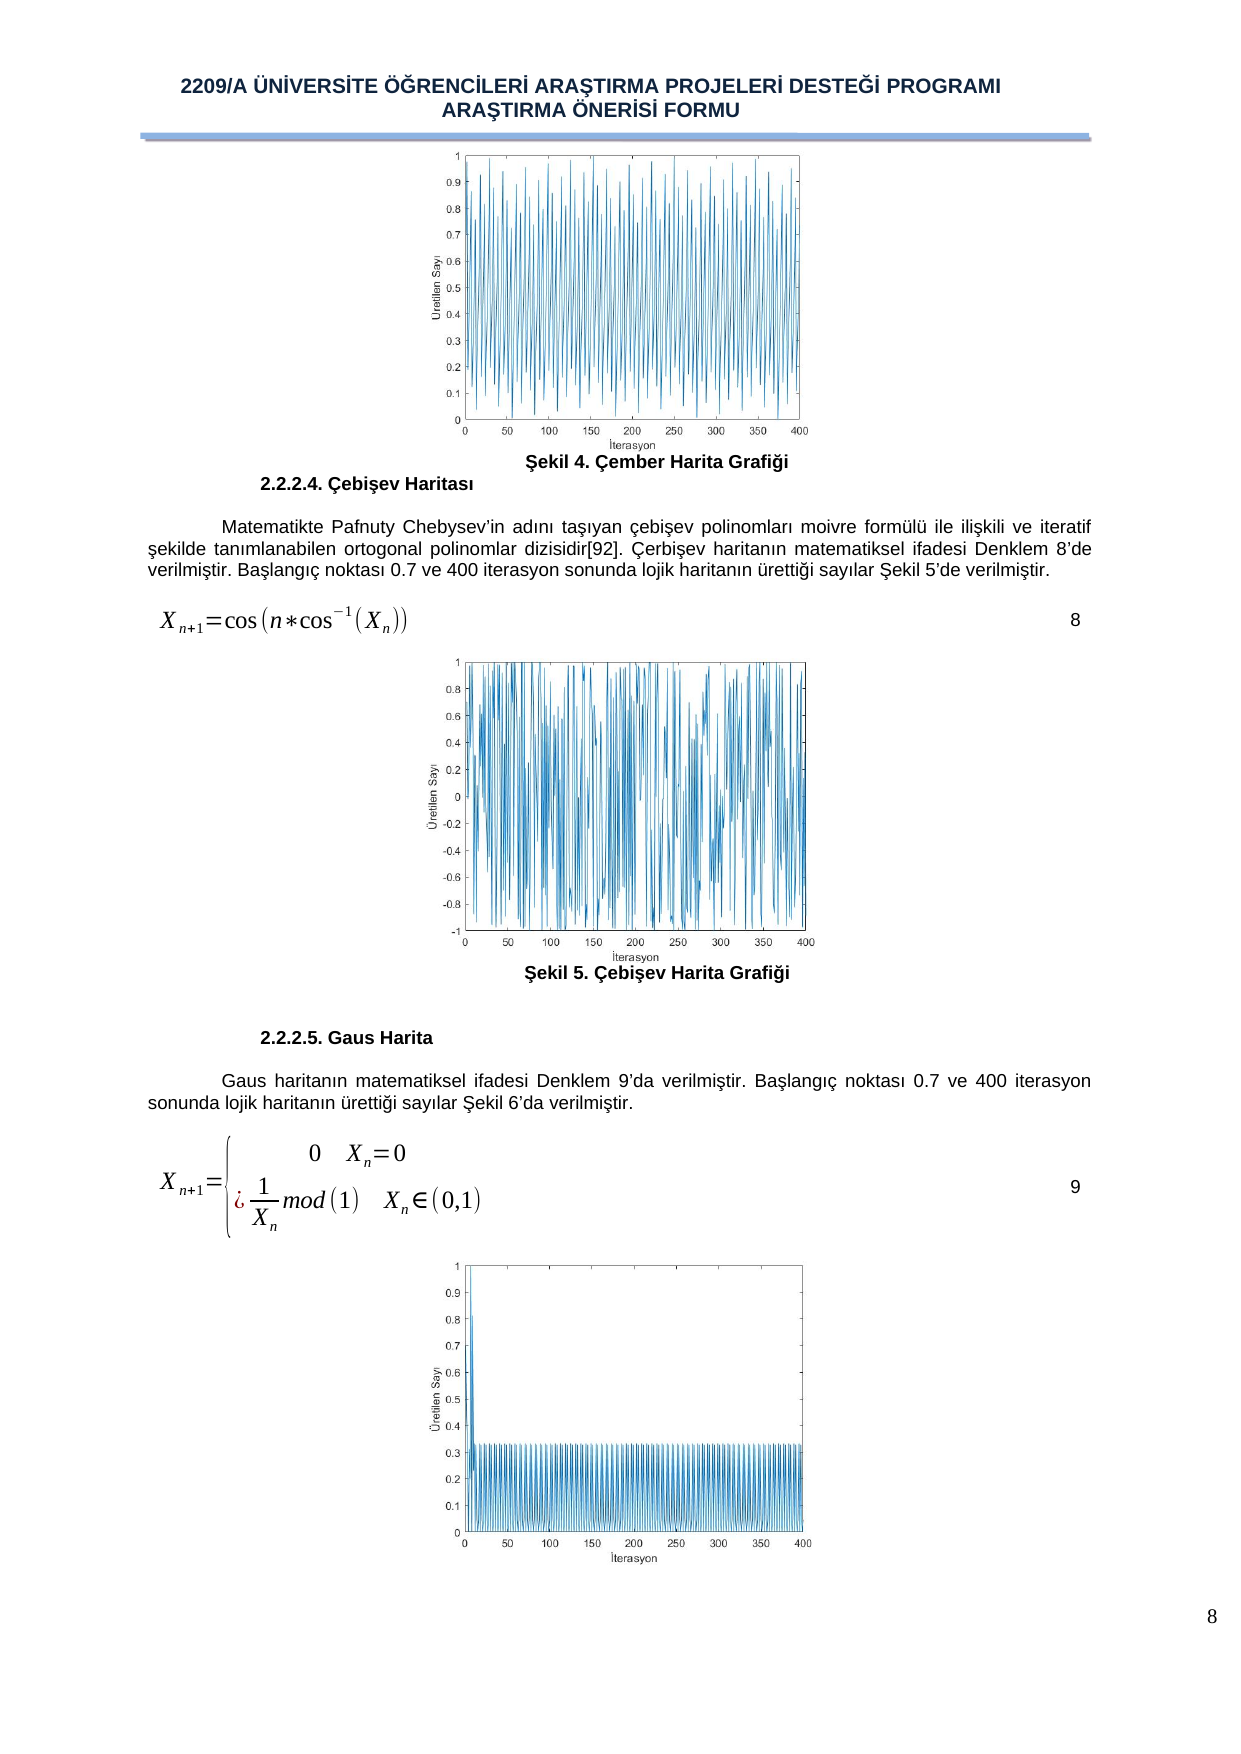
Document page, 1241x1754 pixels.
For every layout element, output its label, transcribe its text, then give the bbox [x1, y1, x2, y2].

picture [425, 658, 815, 963]
table_header [148, 1135, 679, 1239]
table_header 8 [620, 602, 1092, 637]
text Matematikte Pafnuty Chebysev’in adını taşıyan çebişev polinomları moivre formülü ile ilişkili ve iteratif şekilde tanımlanabilen ortogonal polinomlar dizisidir[92]. Çerbişev haritanın matematiksel ifadesi Denklem 8’de verilmiştir. Başlangıç noktası 0.7 ve 400 iterasyon sonunda lojik haritanın ürettiği sayılar Şekil 5’de verilmiştir. [148, 516, 1092, 581]
list Çebişev Haritası [260, 473, 1092, 494]
picture [428, 1261, 812, 1565]
text Şekil 5. Çebişev Harita Grafiği [148, 962, 1092, 984]
picture [431, 147, 810, 452]
text Gaus haritanın matematiksel ifadesi Denklem 9’da verilmiştir. Başlangıç noktası 0.7 ve 400 iterasyon sonunda lojik haritanın ürettiği sayılar Şekil 6’da verilmiştir. [148, 1070, 1092, 1113]
text Şekil 4. Çember Harita Grafiği [148, 451, 1092, 473]
table_header 9 [679, 1135, 1092, 1239]
list Gaus Harita [260, 1027, 1092, 1048]
table_header [148, 602, 620, 637]
